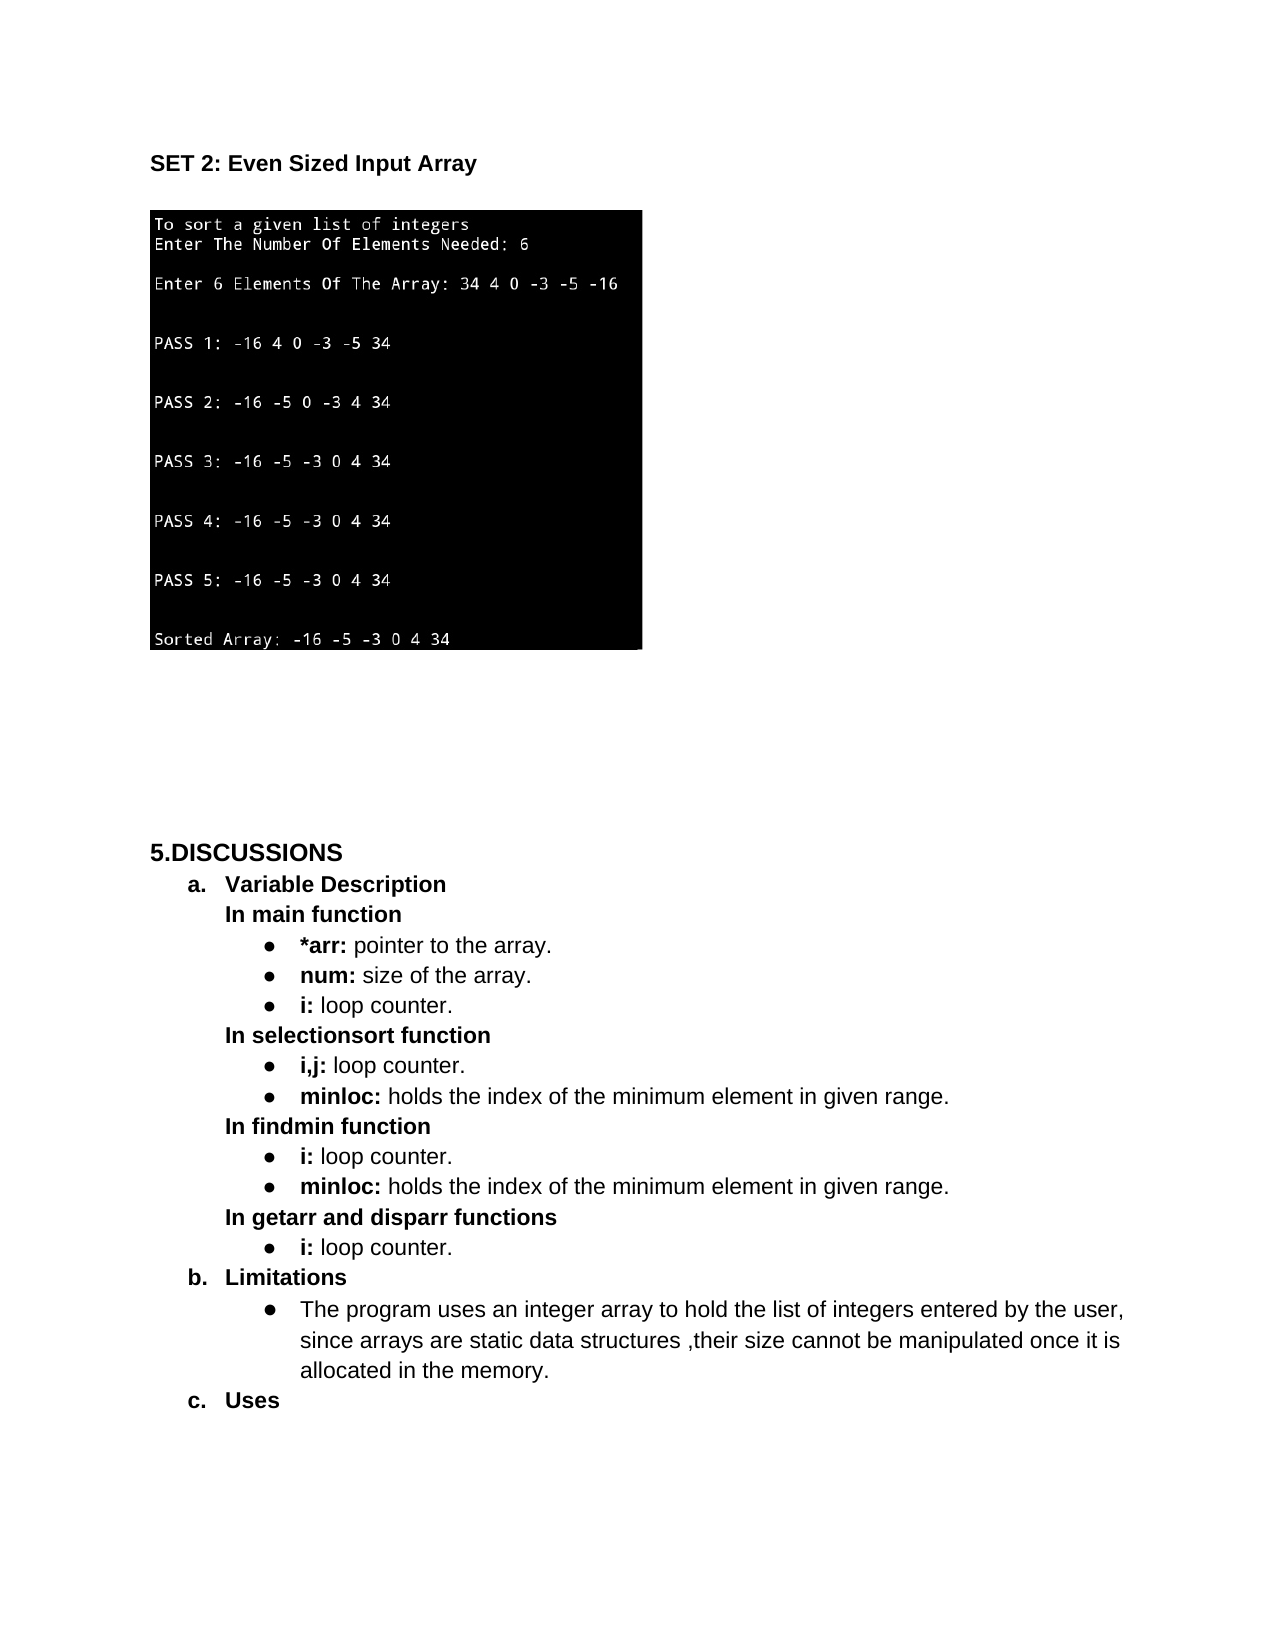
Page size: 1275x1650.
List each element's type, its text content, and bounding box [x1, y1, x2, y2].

list i: loop counter. [262, 1143, 1125, 1169]
list The program uses an integer array to hold the list of integers entered by the user, since arrays are static data structures ,their size cannot be manipulated once it is allocated in the memory. [262, 1294, 1125, 1383]
list minloc: holds the index of the minimum element in given range. [262, 1173, 1125, 1200]
list *arr: pointer to the array. [262, 932, 1125, 958]
text In getarr and disparr functions [150, 1203, 1125, 1230]
list Limitations [187, 1264, 1125, 1290]
list Uses [187, 1387, 1125, 1413]
list Variable Description [187, 871, 1125, 898]
list minloc: holds the index of the minimum element in given range. [262, 1083, 1125, 1109]
text In main function [225, 901, 1125, 928]
list i,j: loop counter. [262, 1052, 1125, 1079]
list num: size of the array. [262, 962, 1125, 988]
list i: loop counter. [262, 992, 1125, 1018]
text In findmin function [150, 1113, 1125, 1139]
text In selectionsort function [150, 1022, 1125, 1049]
list i: loop counter. [262, 1234, 1125, 1260]
text SET 2: Even Sized Input Array [150, 150, 1125, 176]
text 5.DISCUSSIONS [150, 838, 1125, 867]
picture [150, 210, 643, 650]
